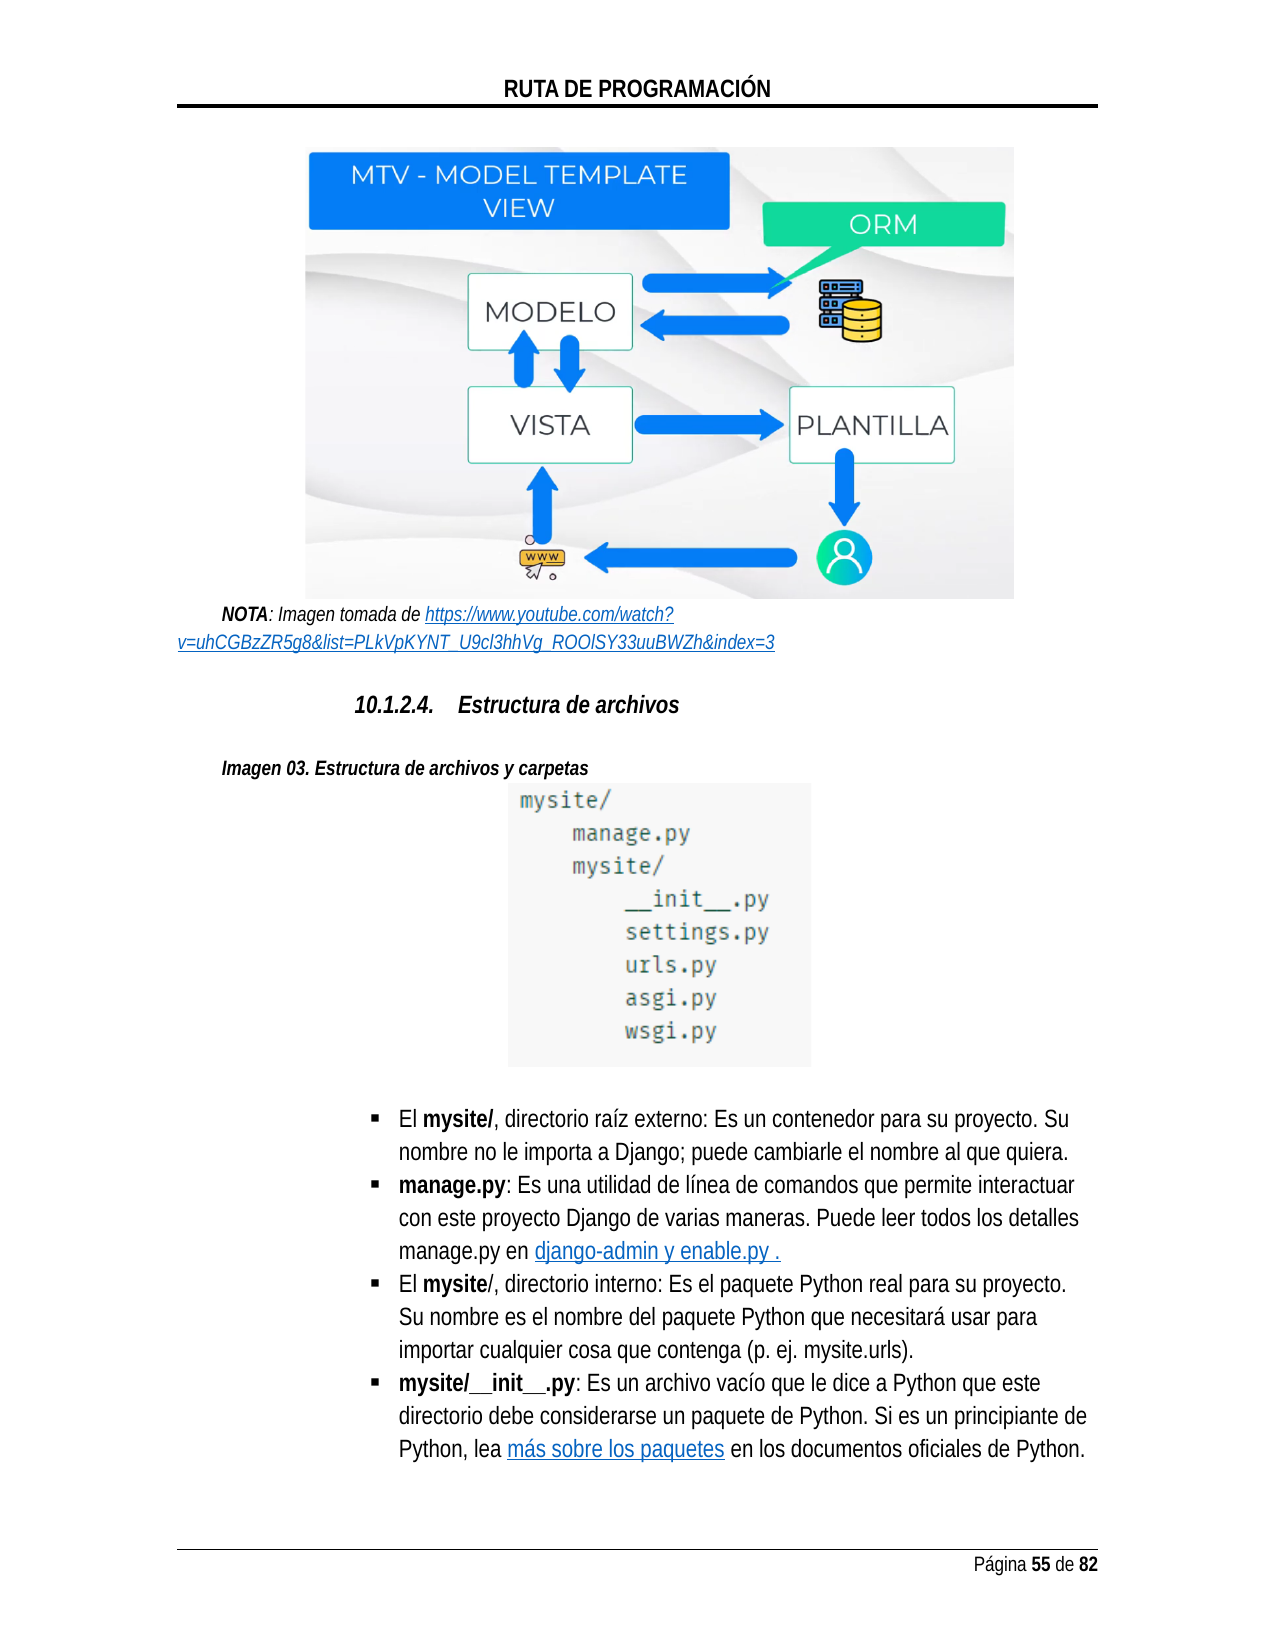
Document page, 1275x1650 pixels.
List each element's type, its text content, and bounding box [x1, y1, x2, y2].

text Imagen 03. Estructura de archivos y carpetas [177, 756, 1098, 780]
list mysite/__init__.py: Es un archivo vacío que le dice a Python que este directorio debe considerarse un paquete de Python. Si es un principiante de Python, lea más sobre los paquetes en los documentos oficiales de Python. [369, 1367, 1098, 1462]
picture [305, 147, 1014, 599]
subtitle Estructura de archivos [354, 690, 1098, 719]
list manage.py: Es una utilidad de línea de comandos que permite interactuar con este proyecto Django de varias maneras. Puede leer todos los detalles manage.py en django-admin y enable.py . [369, 1169, 1098, 1264]
list El mysite/, directorio interno: Es el paquete Python real para su proyecto. Su nombre es el nombre del paquete Python que necesitará usar para importar cualquier cosa que contenga (p. ej. mysite.urls). [369, 1268, 1098, 1363]
text NOTA: Imagen tomada de https://www.youtube.com/watch?v=uhCGBzZR5g8&list=PLkVpKYNT_U9cl3hhVg_ROOlSY33uuBWZh&index=3 [177, 602, 1098, 654]
picture [508, 783, 812, 1067]
list El mysite/, directorio raíz externo: Es un contenedor para su proyecto. Su nombre no le importa a Django; puede cambiarle el nombre al que quiera. [369, 1103, 1098, 1165]
